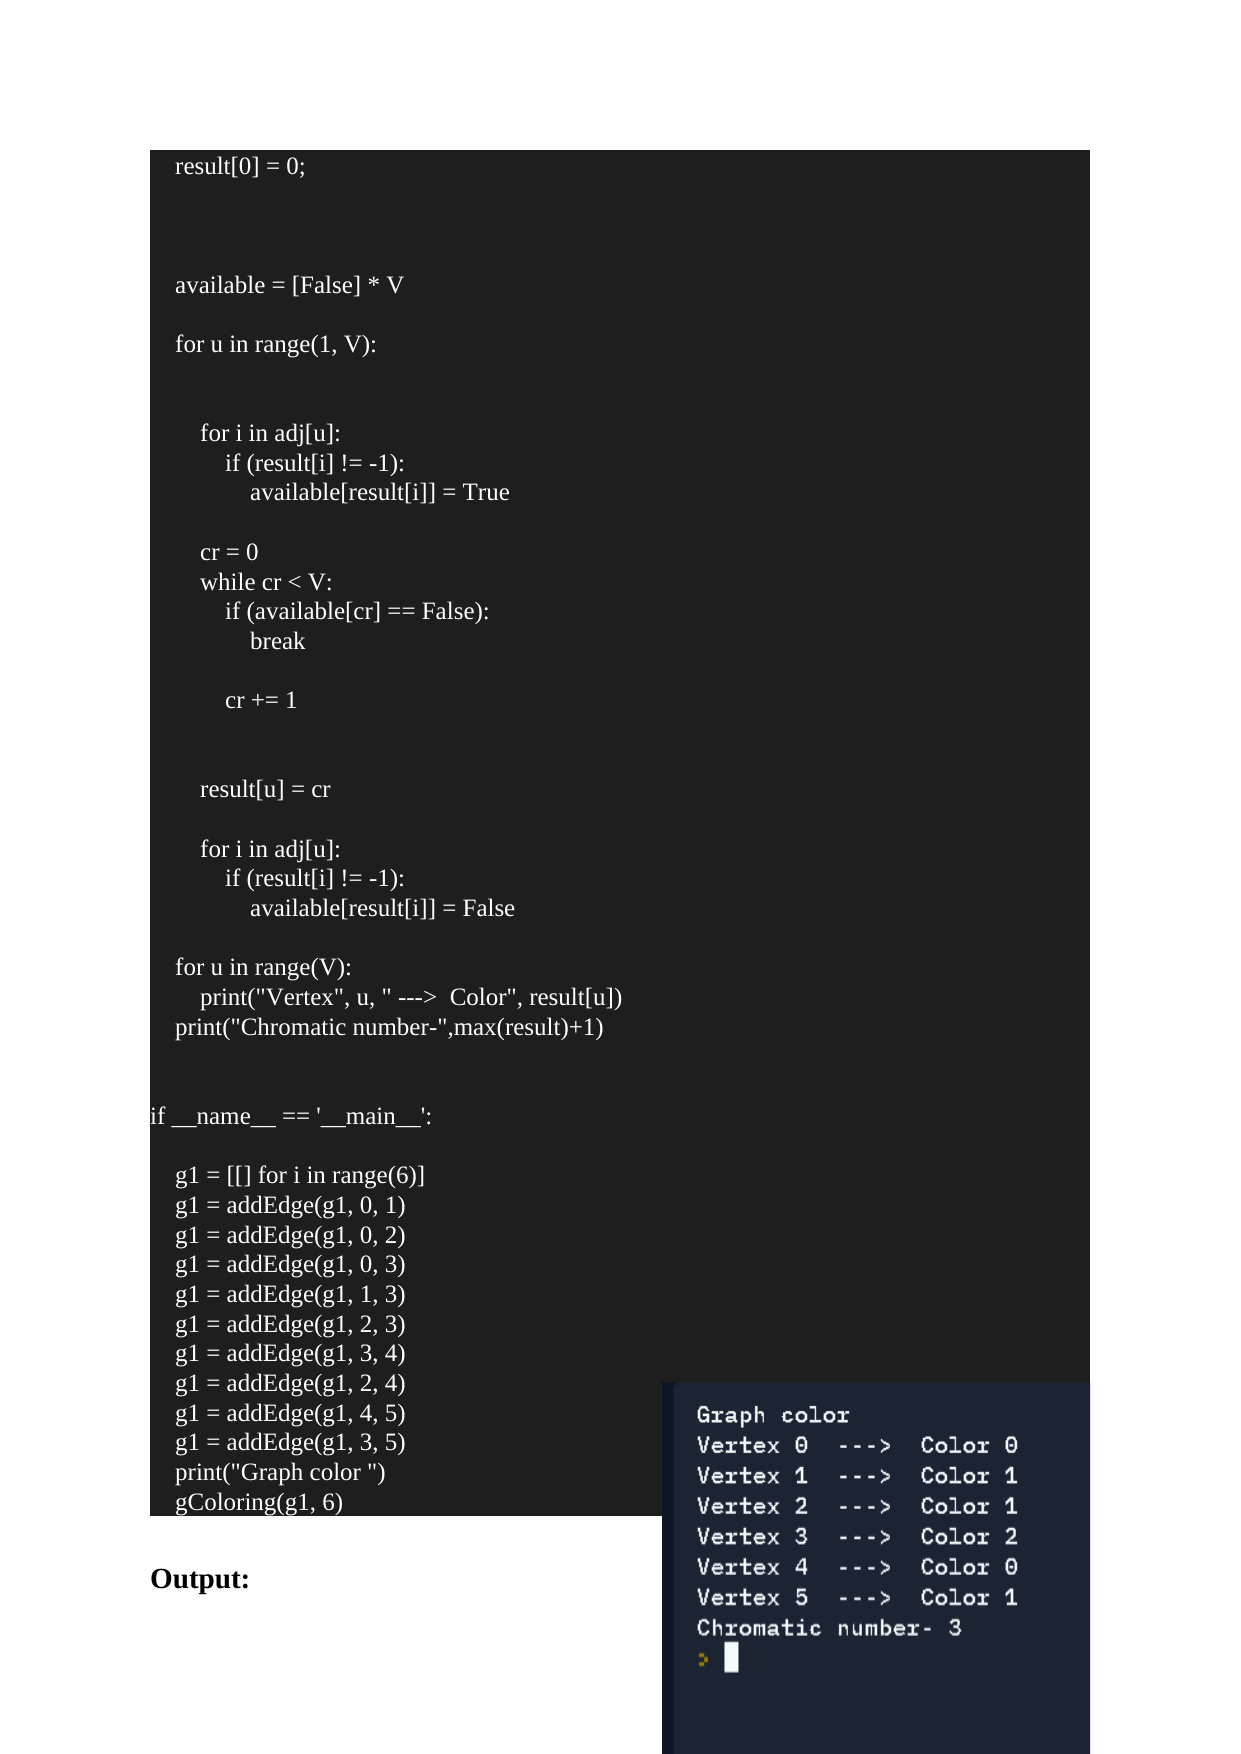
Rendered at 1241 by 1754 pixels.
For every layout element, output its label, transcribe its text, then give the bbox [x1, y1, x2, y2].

text cr = 0 [150, 536, 1090, 566]
text g1 = addEdge(g1, 0, 1) [150, 1189, 1090, 1219]
text print("Graph color ") [150, 1456, 662, 1486]
text result[0] = 0; [150, 150, 1090, 180]
text available[result[i]] = True [150, 477, 1090, 506]
text Output: [150, 1561, 662, 1594]
text g1 = addEdge(g1, 0, 2) [150, 1219, 1090, 1248]
text if __name__ == '__main__': [150, 1100, 1090, 1130]
text for i in adj[u]: [150, 833, 1090, 862]
text g1 = addEdge(g1, 2, 4) [150, 1367, 1090, 1397]
text g1 = addEdge(g1, 3, 4) [150, 1337, 1090, 1367]
text g1 = addEdge(g1, 1, 3) [150, 1278, 1090, 1308]
text break [150, 625, 1090, 655]
text cr += 1 [150, 684, 1090, 714]
text for i in adj[u]: [150, 417, 1090, 447]
text if (result[i] != -1): [150, 862, 1090, 892]
text if (result[i] != -1): [150, 447, 1090, 477]
picture [662, 1382, 1091, 1754]
text g1 = addEdge(g1, 3, 5) [150, 1427, 662, 1456]
text for u in range(V): [150, 952, 1090, 981]
text if (available[cr] == False): [150, 595, 1090, 625]
text gColoring(g1, 6) [150, 1486, 662, 1516]
text available = [False] * V [150, 269, 1090, 298]
text g1 = [[] for i in range(6)] [150, 1159, 1090, 1189]
text available[result[i]] = False [150, 892, 1090, 922]
text g1 = addEdge(g1, 2, 3) [150, 1308, 1090, 1337]
text print("Chromatic number-",max(result)+1) [150, 1011, 1090, 1041]
text print("Vertex", u, " ---> Color", result[u]) [150, 981, 1090, 1011]
text g1 = addEdge(g1, 4, 5) [150, 1397, 662, 1427]
text for u in range(1, V): [150, 328, 1090, 358]
text g1 = addEdge(g1, 0, 3) [150, 1248, 1090, 1278]
text while cr < V: [150, 566, 1090, 595]
text result[u] = cr [150, 773, 1090, 803]
